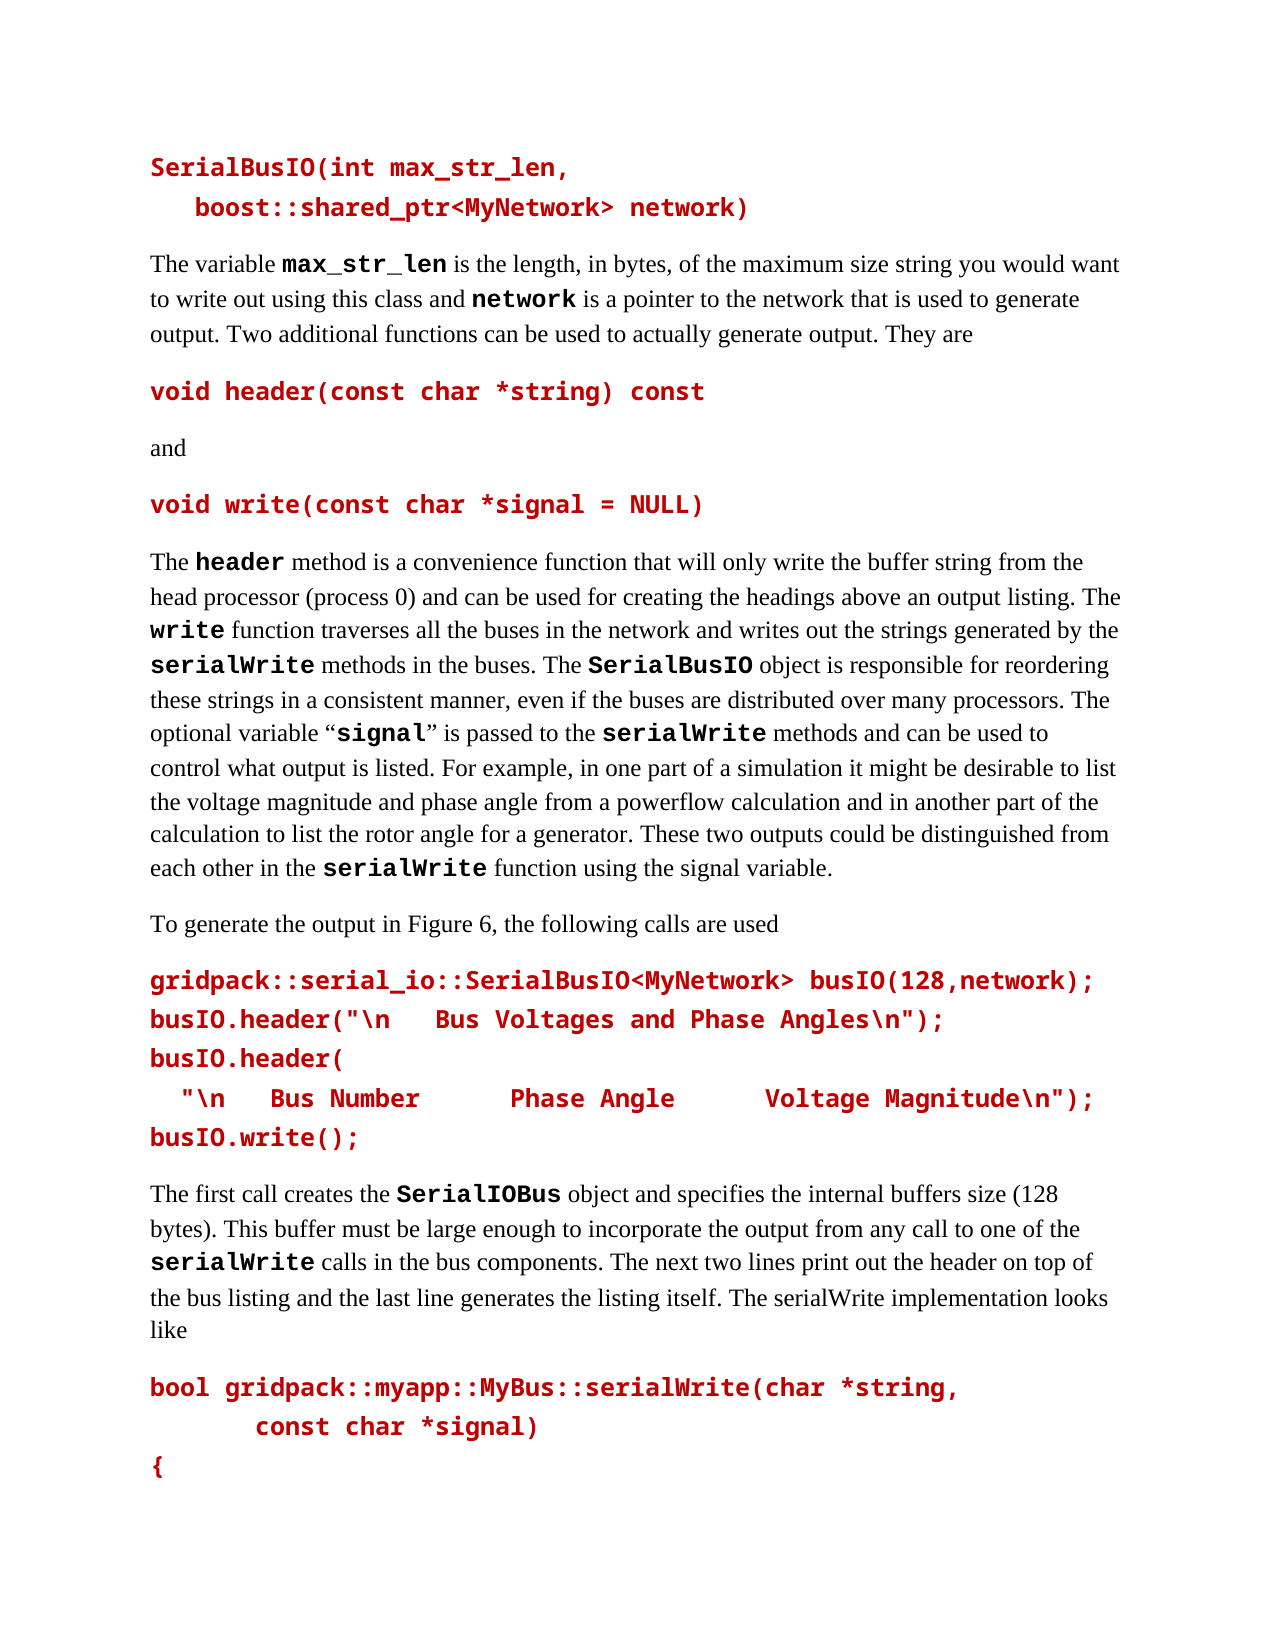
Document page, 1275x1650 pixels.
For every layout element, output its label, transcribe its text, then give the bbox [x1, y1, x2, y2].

text const char *signal) [150, 1409, 1125, 1443]
text void header(const char *string) const [150, 373, 1125, 407]
text void write(const char *signal = NULL) [150, 487, 1125, 521]
text and [150, 433, 1125, 462]
text boost::shared_ptr<MyNetwork> network) [150, 189, 1125, 223]
text To generate the output in Figure 6, the following calls are used [150, 909, 1125, 938]
text The header method is a convenience function that will only write the buffer string from the head processor (process 0) and can be used for creating the headings above an output listing. The write function traverses all the buses in the network and writes out the strings generated by the serialWrite methods in the buses. The SerialBusIO object is responsible for reordering these strings in a consistent manner, even if the buses are distributed over many processors. The optional variable “signal” is passed to the serialWrite methods and can be used to control what output is listed. For example, in one part of a simulation it might be desirable to list the voltage magnitude and phase angle from a powerflow calculation and in another part of the calculation to list the rotor angle for a generator. These two outputs could be distinguished from each other in the serialWrite function using the signal variable. [150, 547, 1125, 883]
text busIO.header( [150, 1041, 1125, 1075]
text The first call creates the SerialIOBus object and specifies the internal buffers size (128 bytes). This buffer must be large enough to incorporate the output from any call to one of the serialWrite calls in the bus components. The next two lines print out the header on top of the bus listing and the last line generates the listing itself. The serialWrite implementation looks like [150, 1179, 1125, 1344]
text SerialBusIO(int max_str_len, [150, 150, 1125, 184]
text The variable max_str_len is the length, in bytes, of the maximum size string you would want to write out using this class and network is a pointer to the network that is used to generate output. Two additional functions can be used to actually generate output. They are [150, 249, 1125, 348]
text busIO.header("\n Bus Voltages and Phase Angles\n"); [150, 1002, 1125, 1036]
text bool gridpack::myapp::MyBus::serialWrite(char *string, [150, 1369, 1125, 1403]
text { [150, 1448, 1125, 1482]
text "\n Bus Number Phase Angle Voltage Magnitude\n"); [150, 1080, 1125, 1114]
text gridpack::serial_io::SerialBusIO<MyNetwork> busIO(128,network); [150, 963, 1125, 997]
text busIO.write(); [150, 1119, 1125, 1153]
